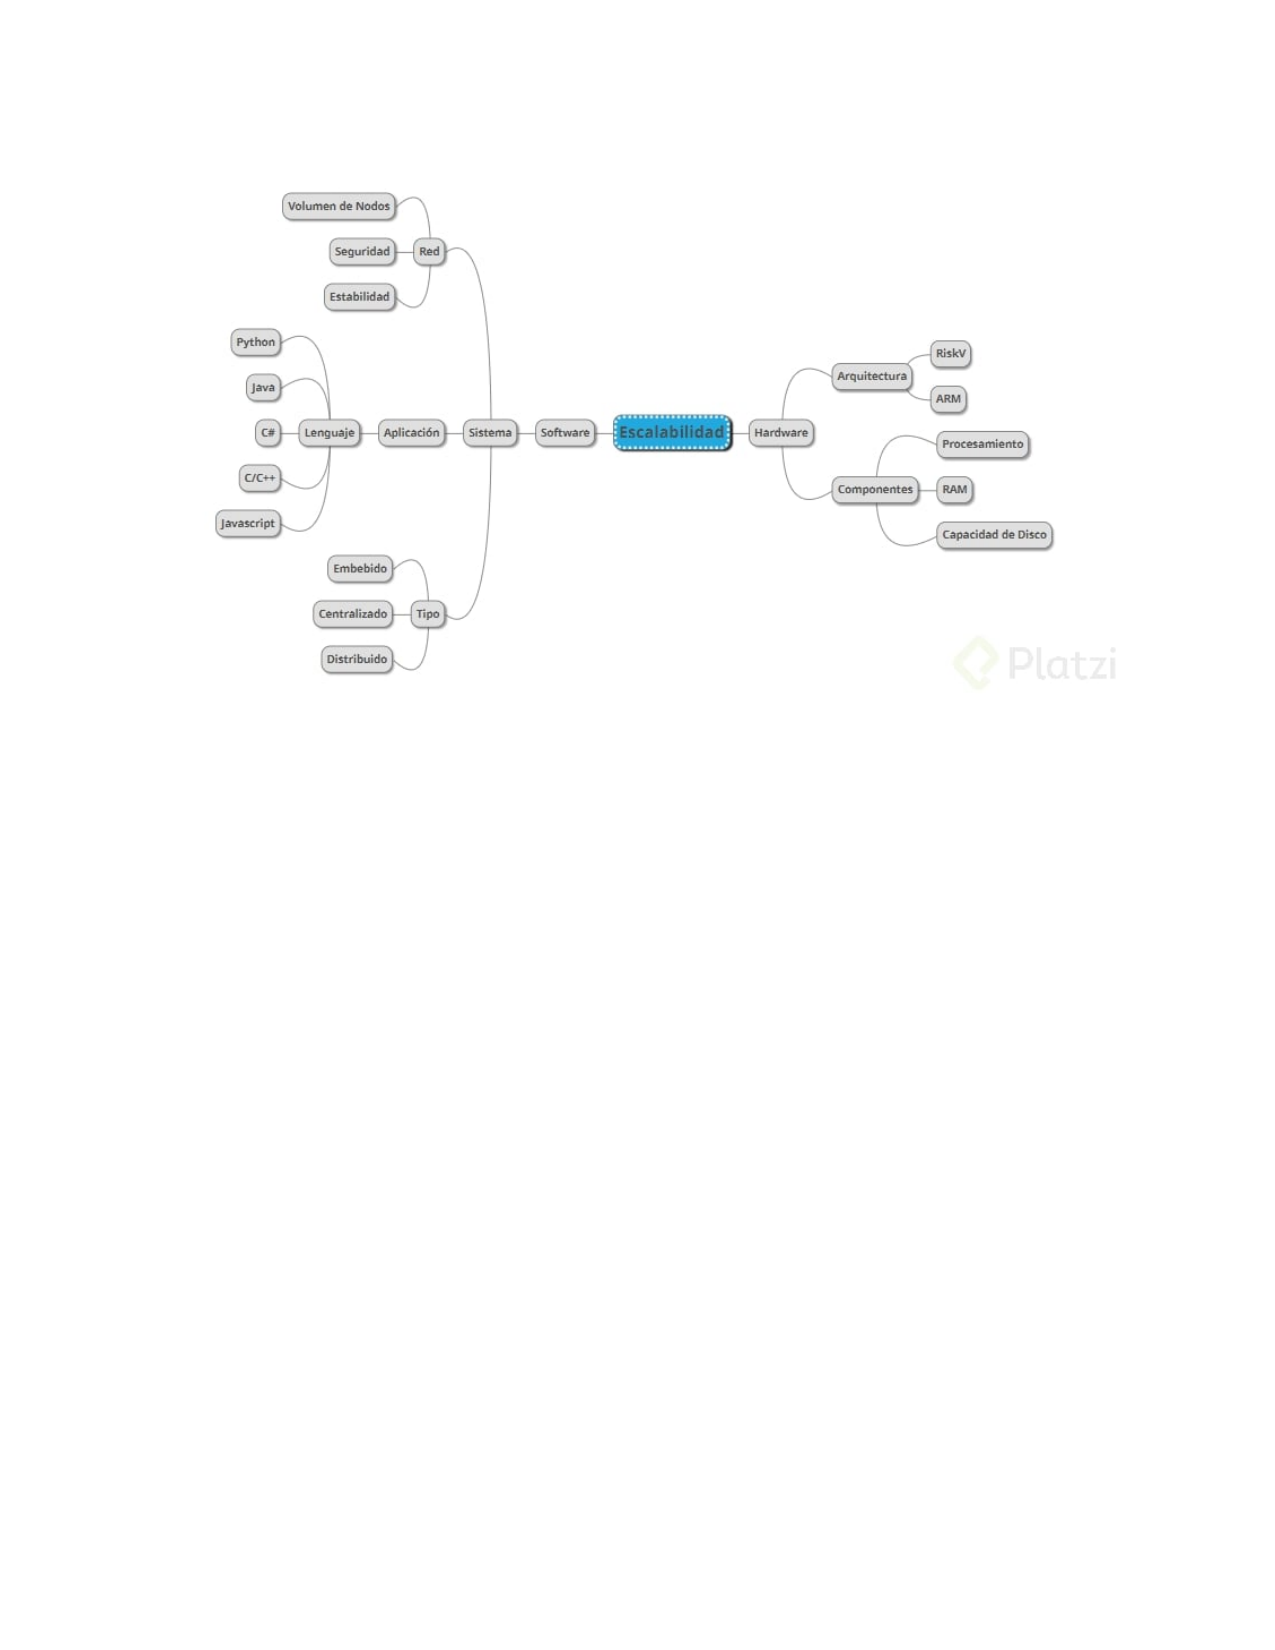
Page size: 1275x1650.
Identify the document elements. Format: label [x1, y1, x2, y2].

picture [150, 150, 1125, 696]
